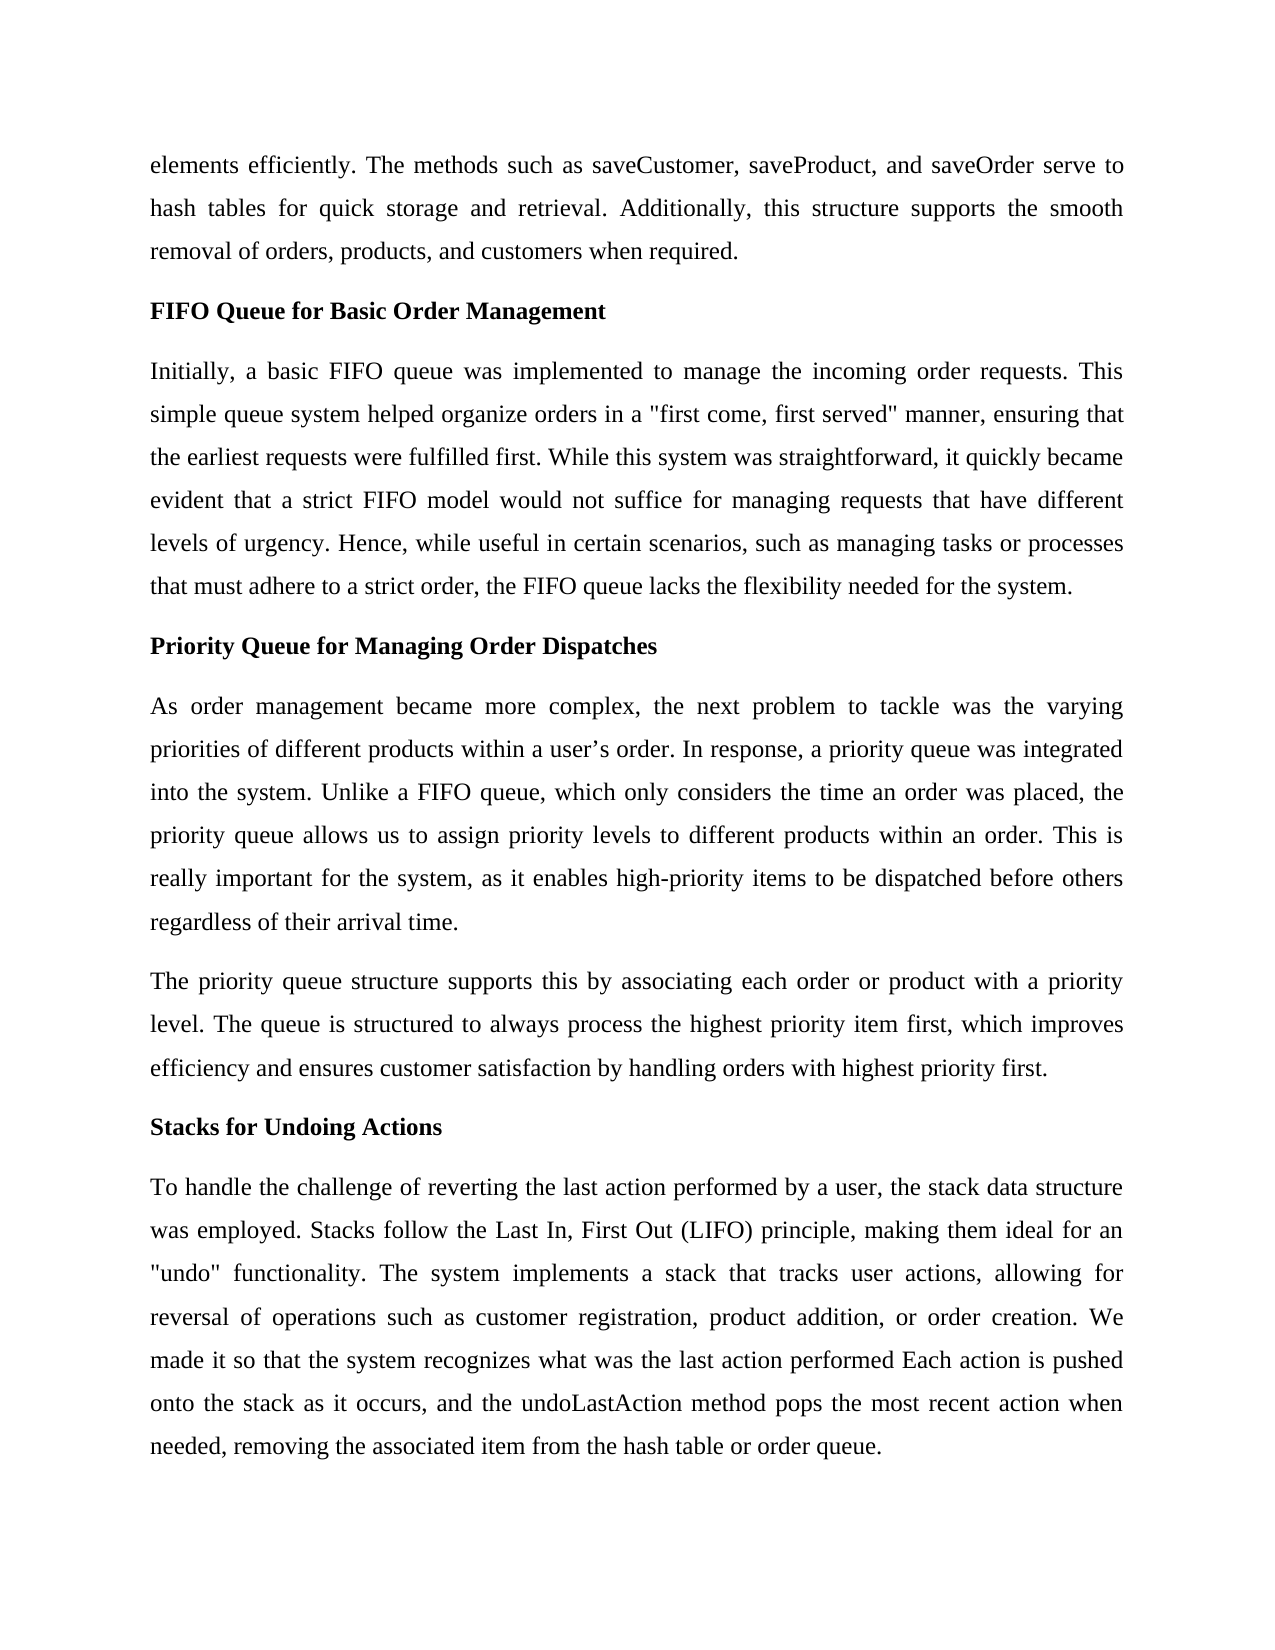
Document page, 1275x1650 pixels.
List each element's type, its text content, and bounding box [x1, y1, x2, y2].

text Initially, a basic FIFO queue was implemented to manage the incoming order requests. This simple queue system helped organize orders in a "first come, first served" manner, ensuring that the earliest requests were fulfilled first. While this system was straightforward, it quickly became evident that a strict FIFO model would not suffice for managing requests that have different levels of urgency. Hence, while useful in certain scenarios, such as managing tasks or processes that must adhere to a strict order, the FIFO queue lacks the flexibility needed for the system. [150, 356, 1125, 600]
text Stacks for Undoing Actions [150, 1112, 1125, 1141]
text To handle the challenge of reverting the last action performed by a user, the stack data structure was employed. Stacks follow the Last In, First Out (LIFO) principle, making them ideal for an "undo" functionality. The system implements a stack that tracks user actions, allowing for reversal of operations such as customer registration, product addition, or order creation. We made it so that the system recognizes what was the last action performed Each action is pushed onto the stack as it occurs, and the undoLastAction method pops the most recent action when needed, removing the associated item from the hash table or order queue. [150, 1172, 1125, 1460]
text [150, 150, 1125, 265]
text FIFO Queue for Basic Order Management [150, 296, 1125, 325]
text The priority queue structure supports this by associating each order or product with a priority level. The queue is structured to always process the highest priority item first, which improves efficiency and ensures customer satisfaction by handling orders with highest priority first. [150, 966, 1125, 1081]
text Priority Queue for Managing Order Dispatches [150, 631, 1125, 660]
text As order management became more complex, the next problem to tackle was the varying priorities of different products within a user’s order. In response, a priority queue was integrated into the system. Unlike a FIFO queue, which only considers the time an order was placed, the priority queue allows us to assign priority levels to different products within an order. This is really important for the system, as it enables high-priority items to be dispatched before others regardless of their arrival time. [150, 691, 1125, 935]
